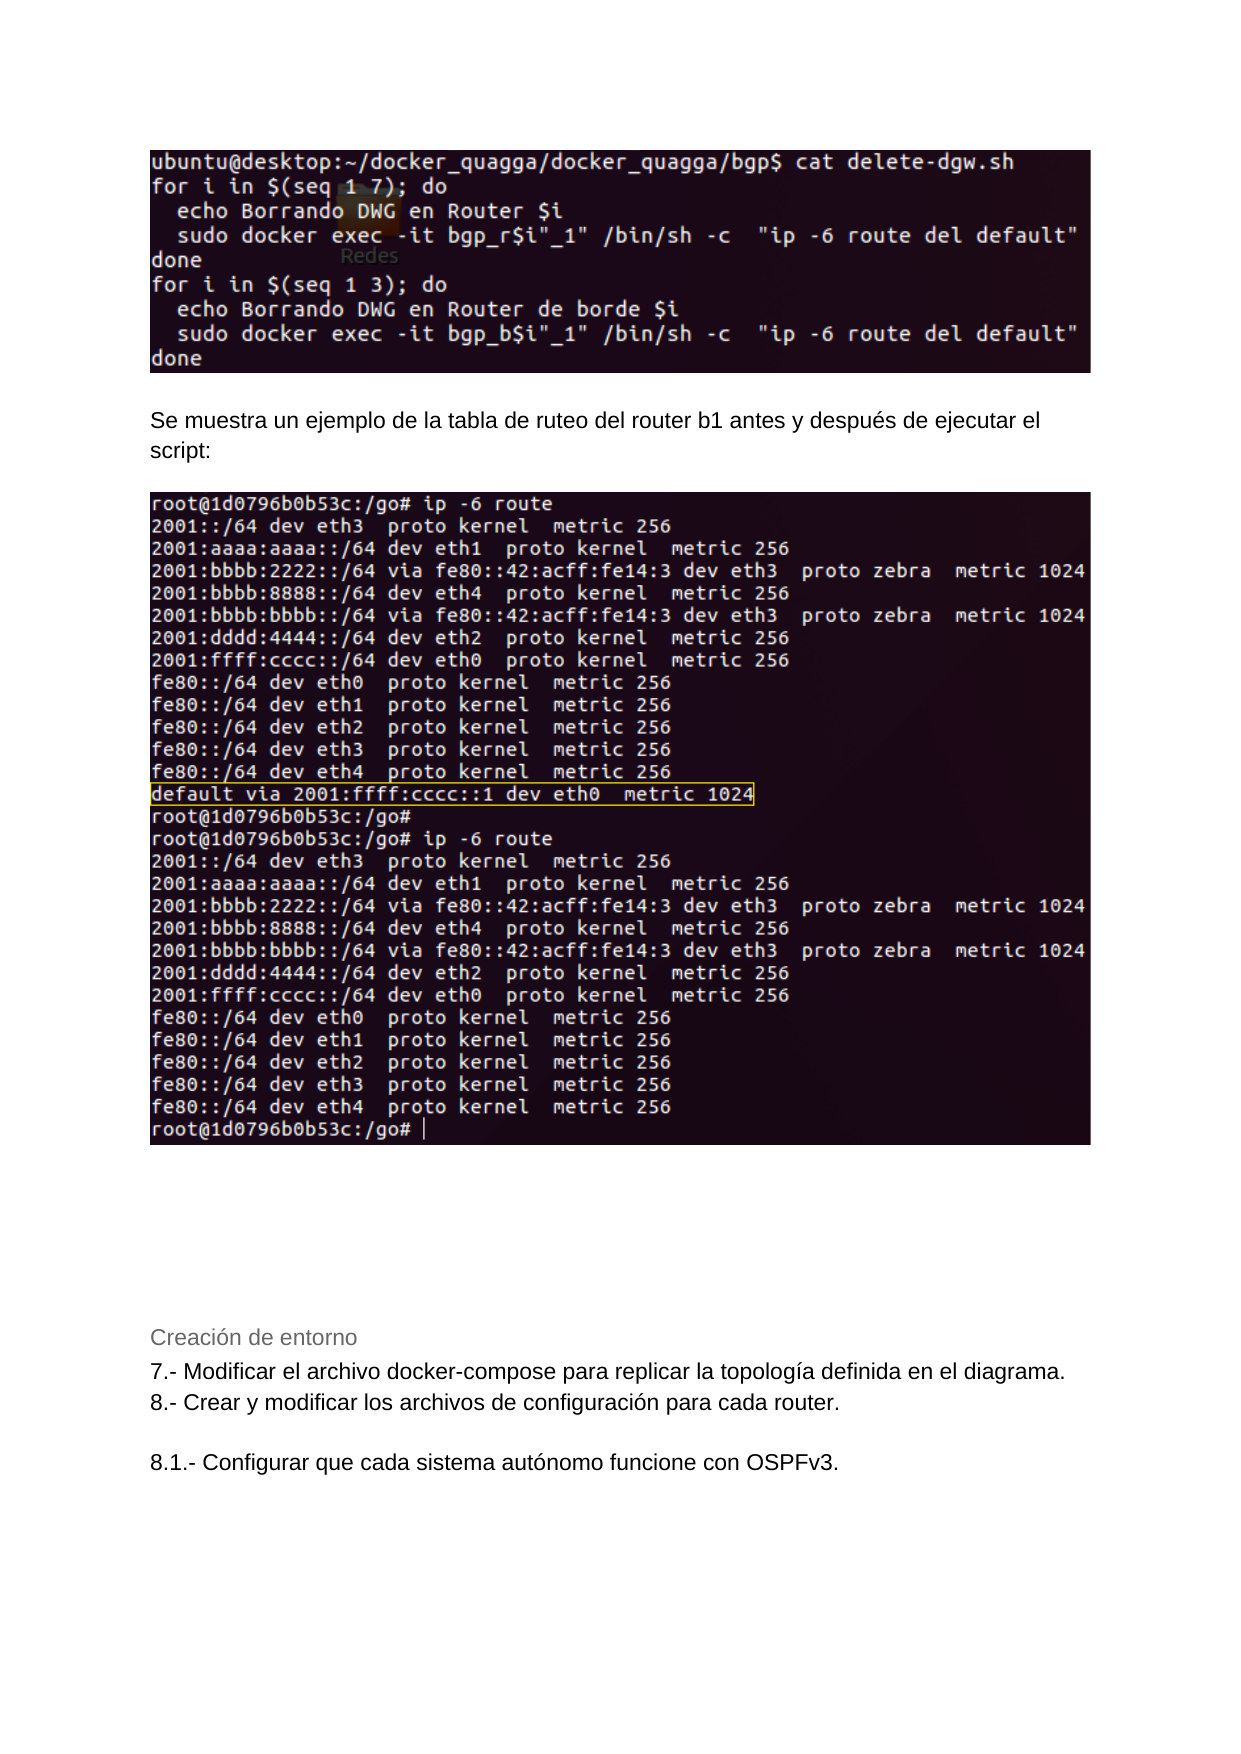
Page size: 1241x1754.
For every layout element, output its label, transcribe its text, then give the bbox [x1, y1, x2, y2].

text 7.- Modificar el archivo docker-compose para replicar la topología definida en el diagrama. [150, 1358, 1090, 1384]
text 8.- Crear y modificar los archivos de configuración para cada router. [150, 1388, 1090, 1415]
picture [150, 150, 1091, 373]
text 8.1.- Configurar que cada sistema autónomo funcione con OSPFv3. [150, 1449, 1090, 1475]
subtitle Creación de entorno [150, 1323, 1090, 1350]
picture [150, 492, 1091, 1145]
text Se muestra un ejemplo de la tabla de ruteo del router b1 antes y después de ejecutar el script: [150, 407, 1090, 463]
